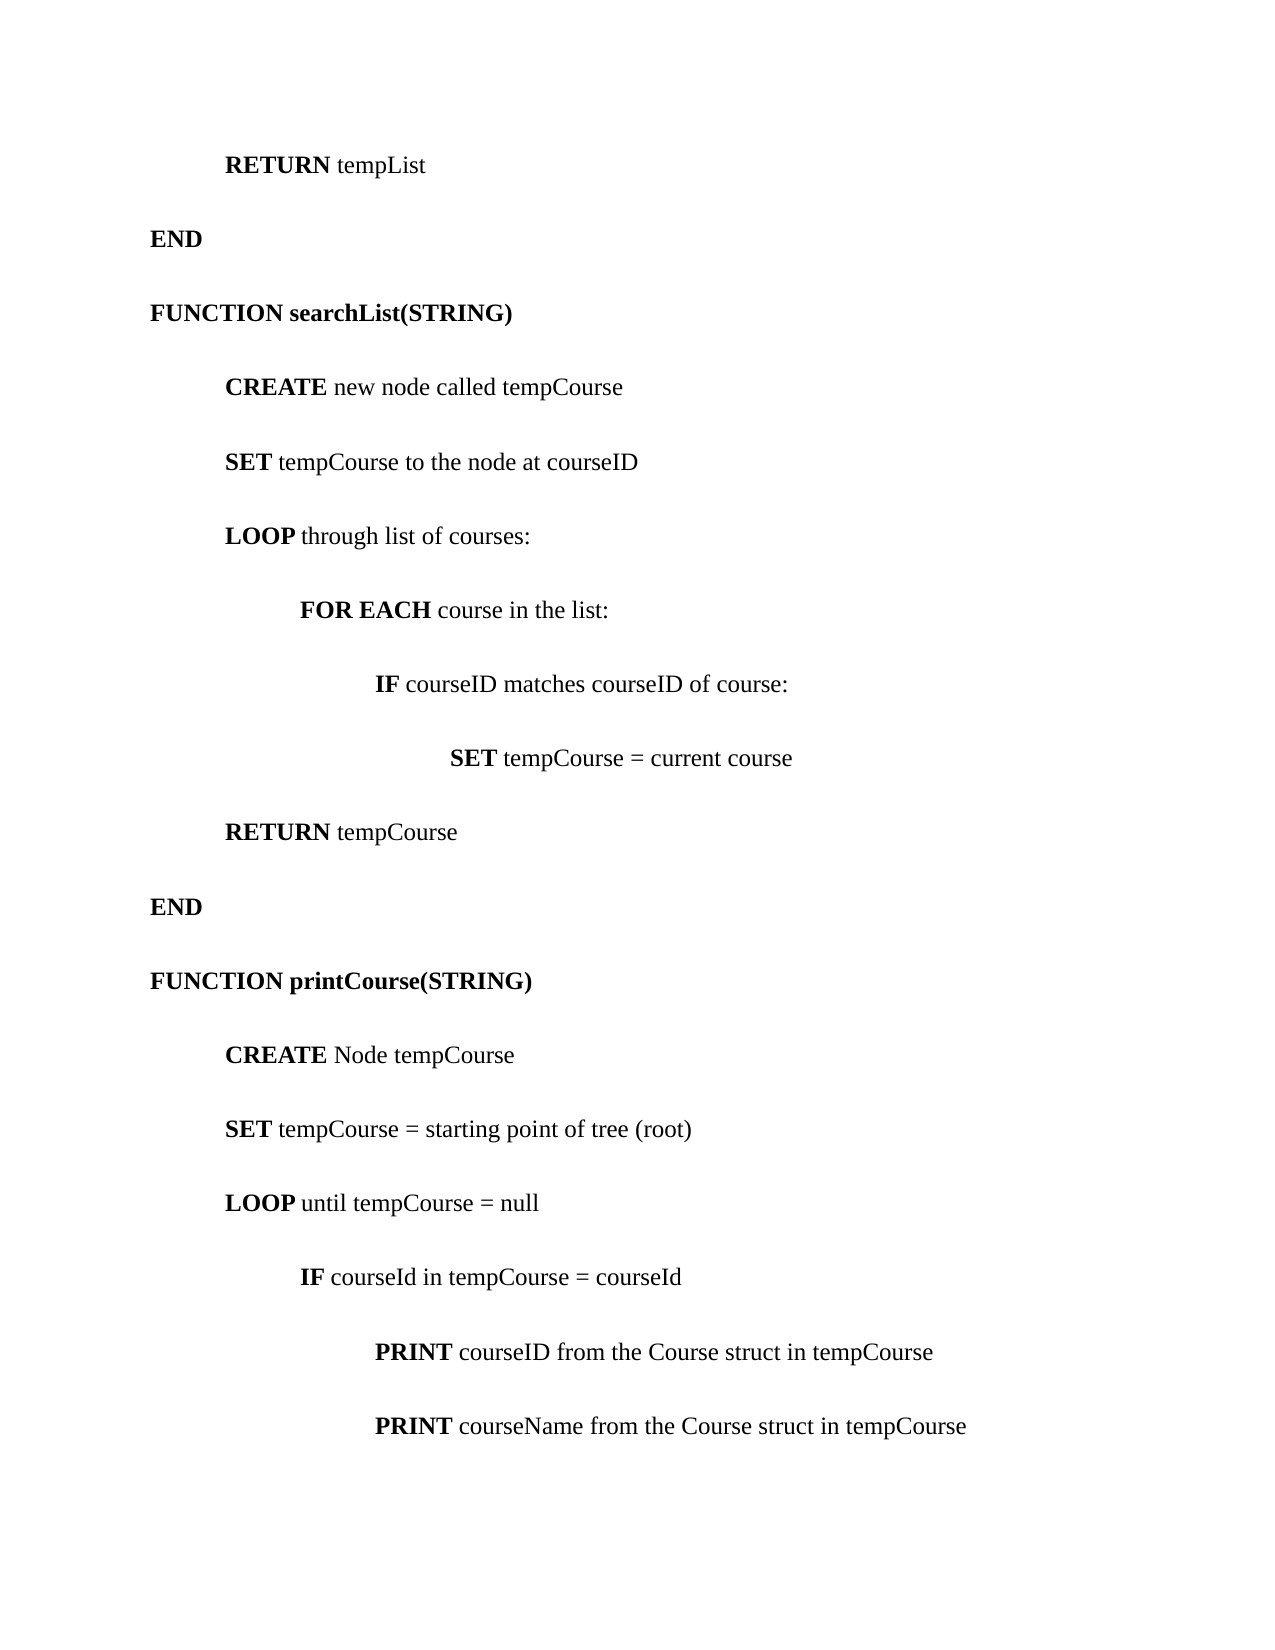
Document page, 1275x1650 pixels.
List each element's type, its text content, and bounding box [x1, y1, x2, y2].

text SET tempCourse = starting point of tree (root) [150, 1114, 1125, 1143]
text SET tempCourse to the node at courseID [150, 447, 1125, 475]
text IF courseID matches courseID of course: [150, 669, 1125, 698]
text PRINT courseID from the Course struct in tempCourse [150, 1337, 1125, 1365]
text FUNCTION searchList(STRING) [150, 298, 1125, 327]
text END [150, 892, 1125, 920]
text CREATE new node called tempCourse [150, 372, 1125, 401]
text FOR EACH course in the list: [150, 595, 1125, 624]
text END [150, 224, 1125, 253]
text SET tempCourse = current course [150, 743, 1125, 772]
text PRINT courseName from the Course struct in tempCourse [150, 1411, 1125, 1439]
text LOOP until tempCourse = null [150, 1188, 1125, 1217]
text IF courseId in tempCourse = courseId [150, 1262, 1125, 1291]
text LOOP through list of courses: [150, 521, 1125, 549]
text FUNCTION printCourse(STRING) [150, 966, 1125, 994]
text RETURN tempList [150, 150, 1125, 179]
text RETURN tempCourse [150, 817, 1125, 846]
text CREATE Node tempCourse [150, 1040, 1125, 1069]
